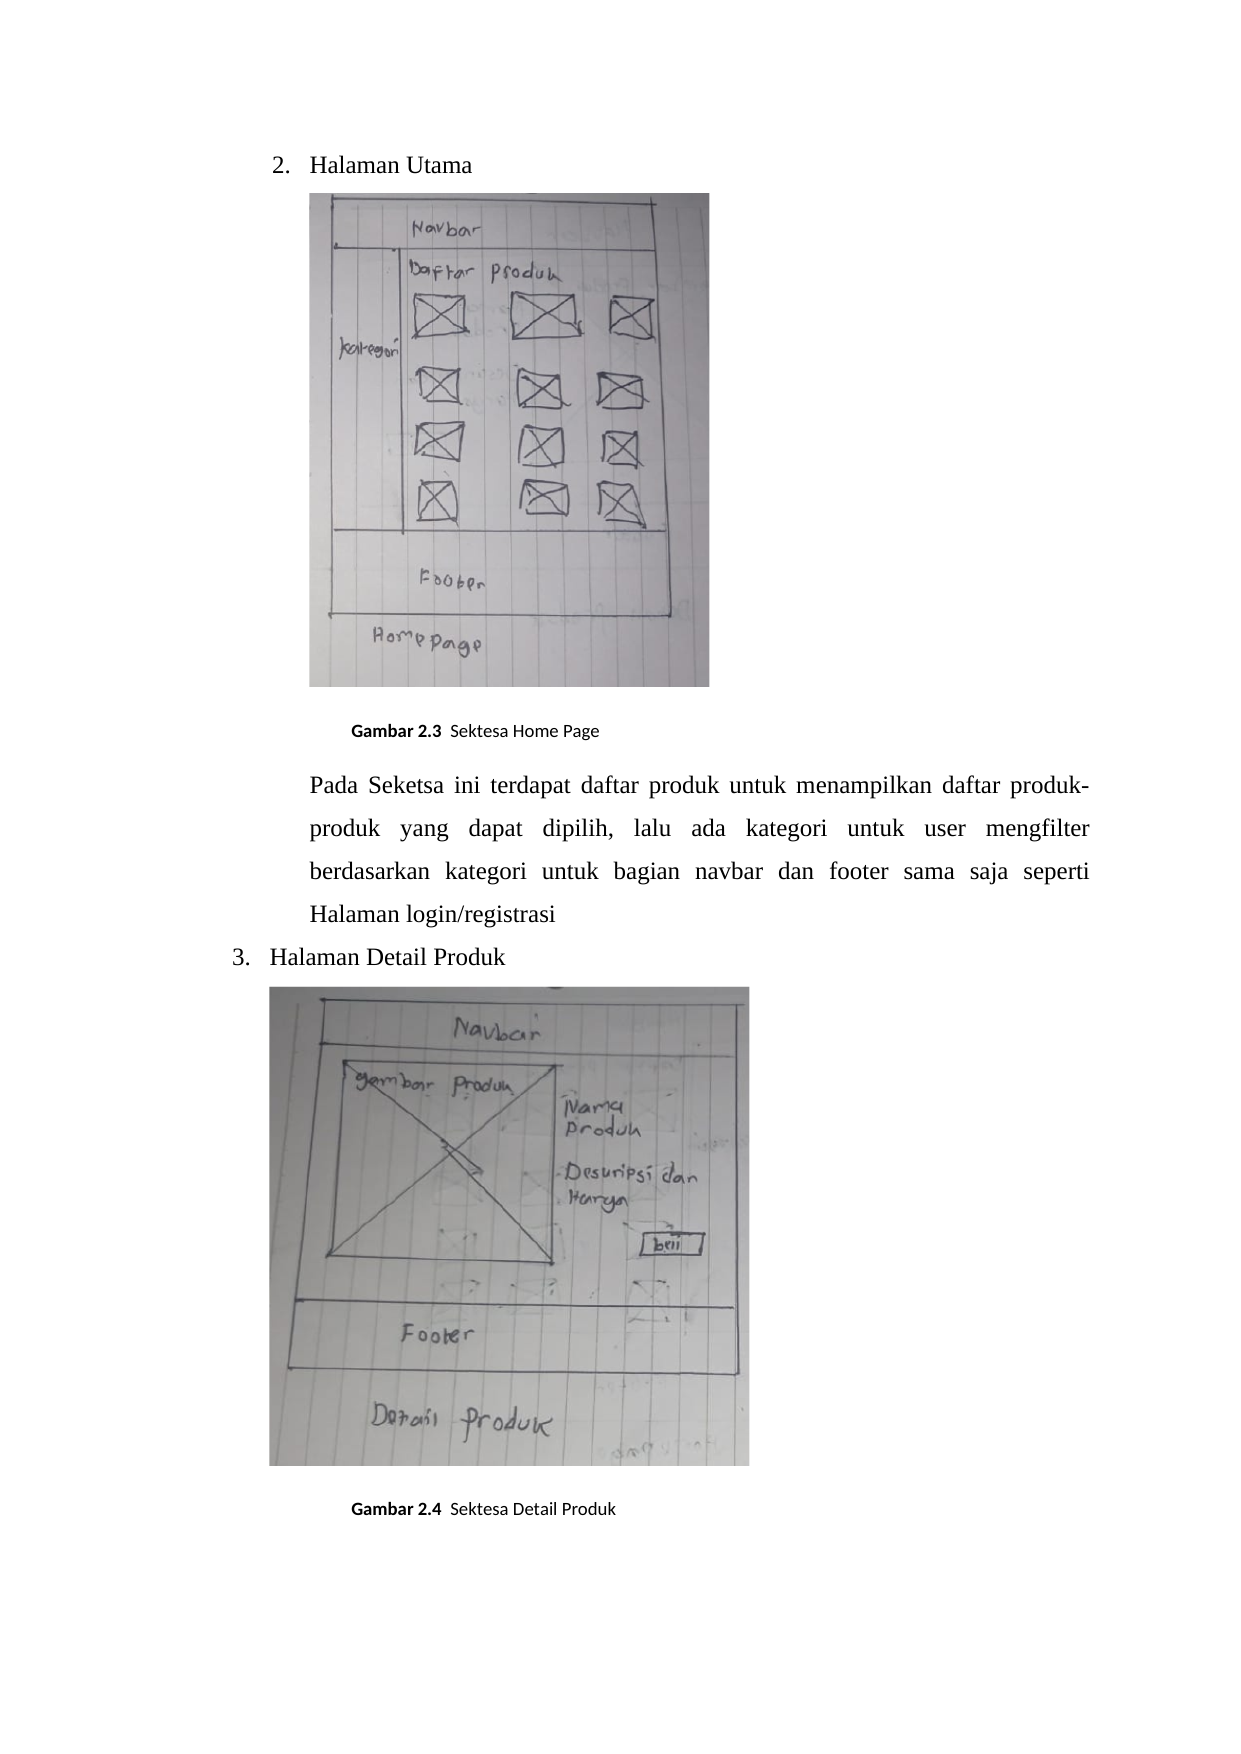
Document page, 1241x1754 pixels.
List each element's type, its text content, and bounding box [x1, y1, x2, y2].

text Gambar 2.4 Sektesa Detail Produk [351, 1498, 1090, 1521]
list Halaman Detail Produk [232, 942, 1090, 971]
text Gambar 2.3 Sektesa Home Page [351, 719, 1090, 742]
picture [309, 193, 710, 687]
list Halaman Utama [272, 150, 1090, 179]
list Pada Seketsa ini terdapat daftar produk untuk menampilkan daftar produk-produk yang dapat dipilih, lalu ada kategori untuk user mengfilter berdasarkan kategori untuk bagian navbar dan footer sama saja seperti Halaman login/registrasi [309, 770, 1090, 928]
picture [269, 987, 750, 1466]
